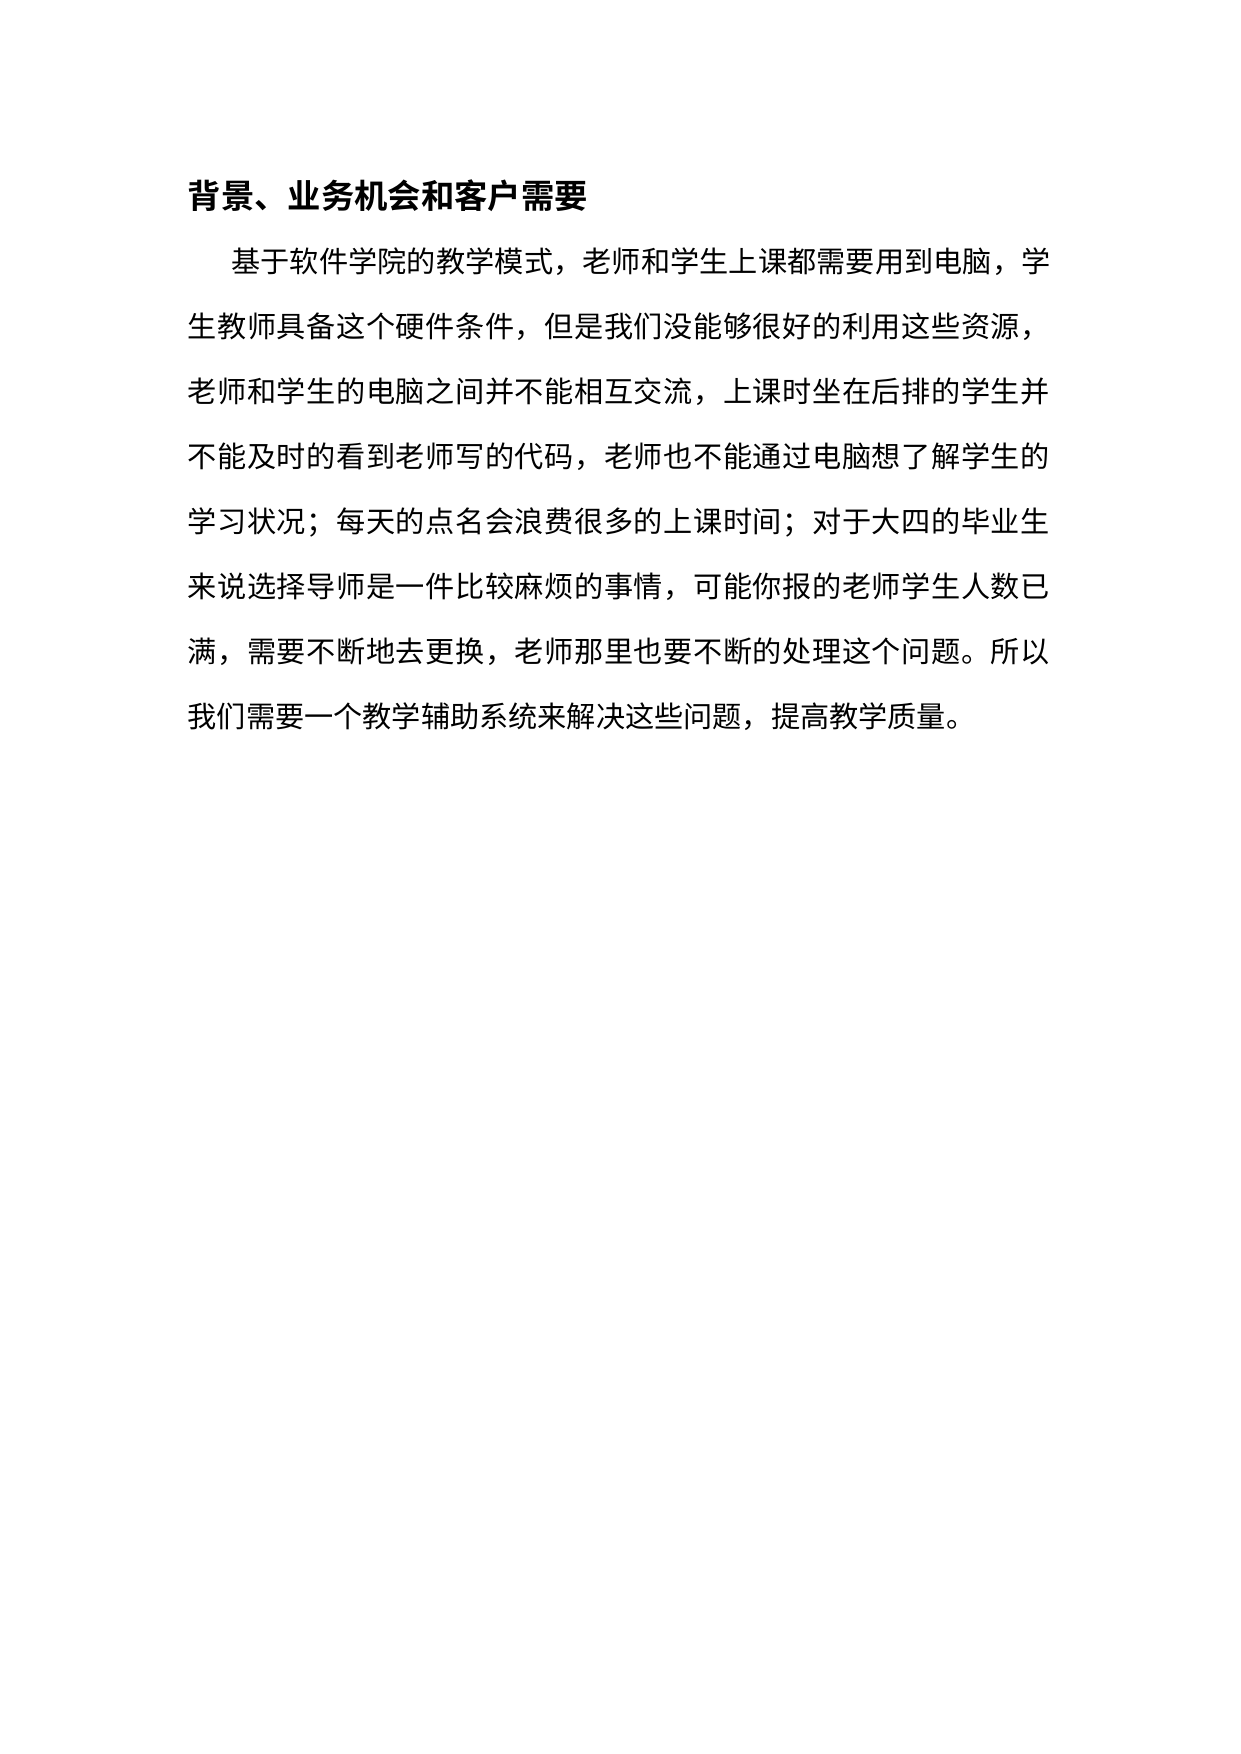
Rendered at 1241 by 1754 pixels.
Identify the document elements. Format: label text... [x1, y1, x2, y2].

text 基于软件学院的教学模式，老师和学生上课都需要用到电脑，学生教师具备这个硬件条件，但是我们没能够很好的利用这些资源，老师和学生的电脑之间并不能相互交流，上课时坐在后排的学生并不能及时的看到老师写的代码，老师也不能通过电脑想了解学生的学习状况；每天的点名会浪费很多的上课时间；对于大四的毕业生来说选择导师是一件比较麻烦的事情，可能你报的老师学生人数已满，需要不断地去更换，老师那里也要不断的处理这个问题。所以我们需要一个教学辅助系统来解决这些问题，提高教学质量。 [187, 227, 1053, 747]
text 背景、业务机会和客户需要 [187, 162, 1053, 227]
